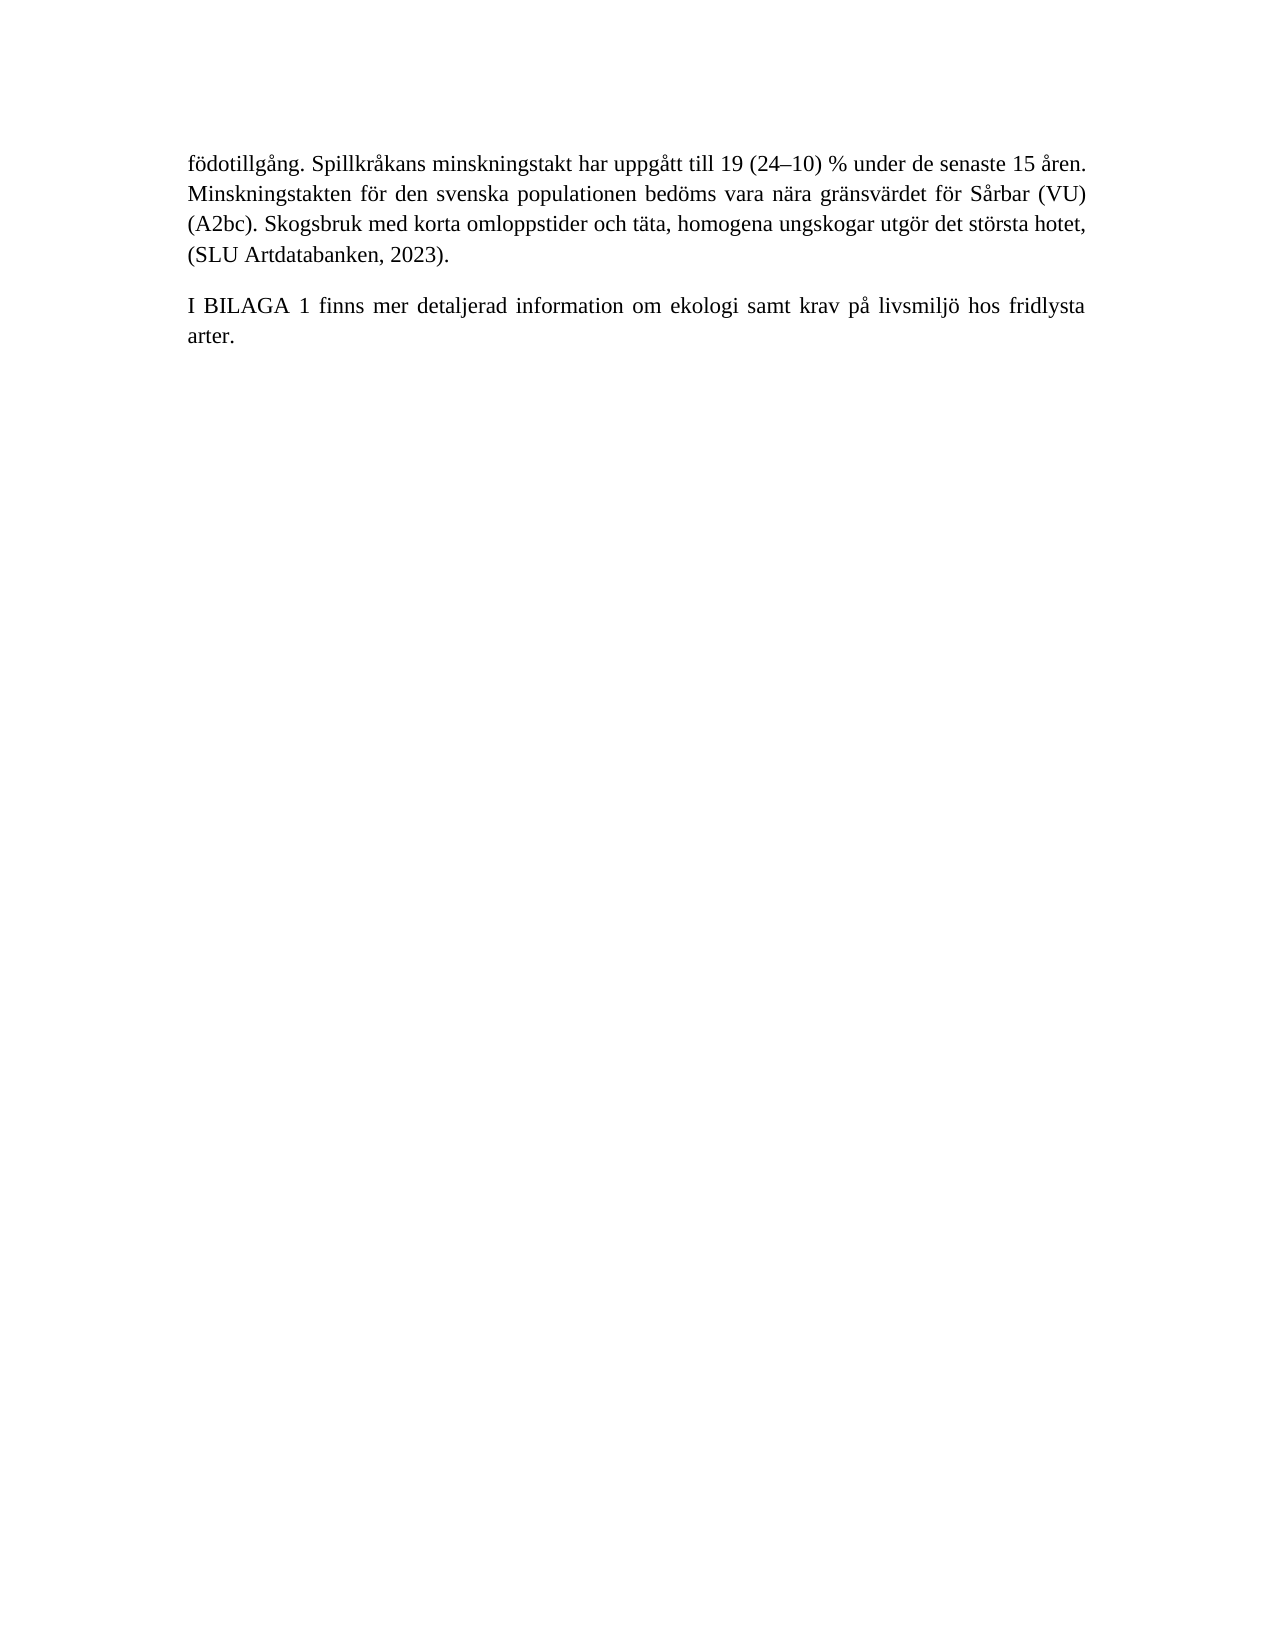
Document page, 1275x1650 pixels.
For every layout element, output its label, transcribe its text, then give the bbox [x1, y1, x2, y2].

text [187, 150, 1087, 267]
text I BILAGA 1 finns mer detaljerad information om ekologi samt krav på livsmiljö hos fridlysta arter. [187, 292, 1087, 348]
